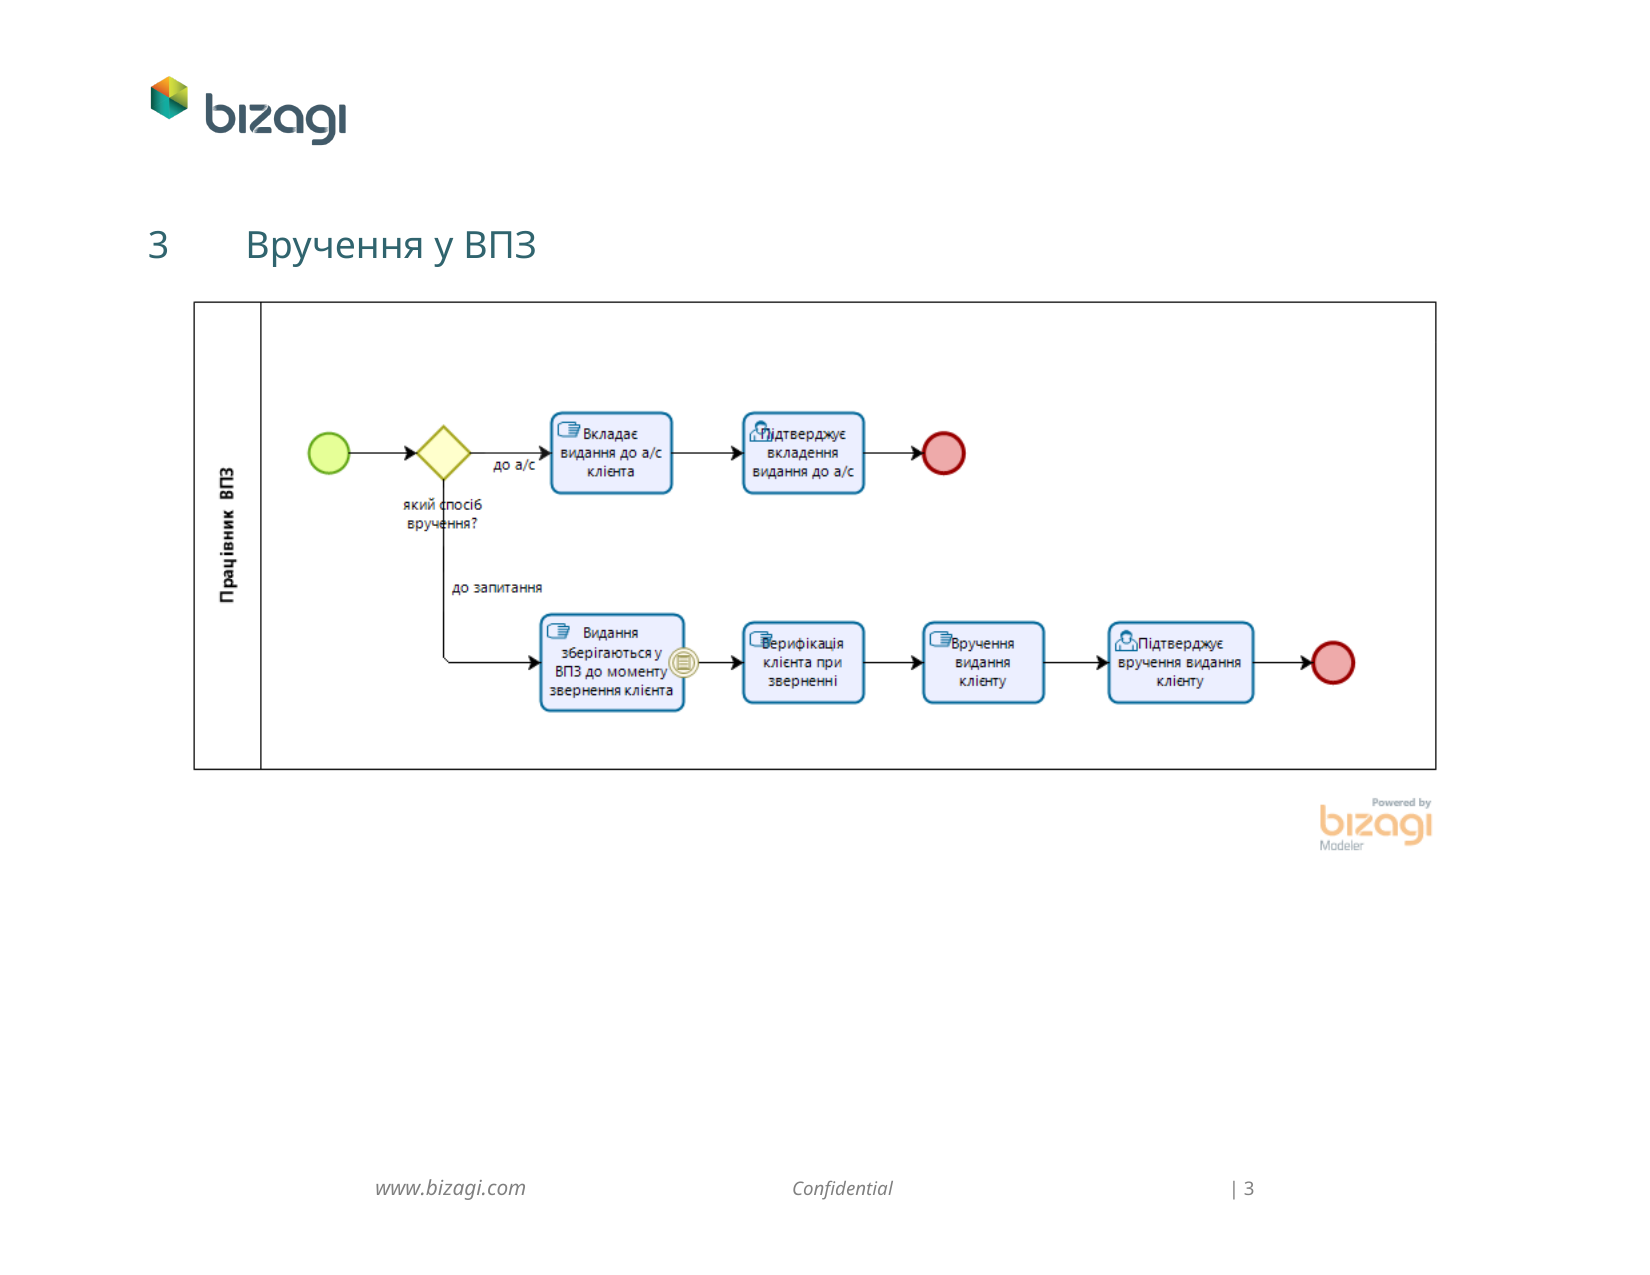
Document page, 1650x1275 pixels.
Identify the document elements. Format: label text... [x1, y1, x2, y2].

subtitle Вручення у ВПЗ [148, 219, 1482, 270]
picture [167, 275, 1462, 893]
picture [147, 73, 349, 149]
